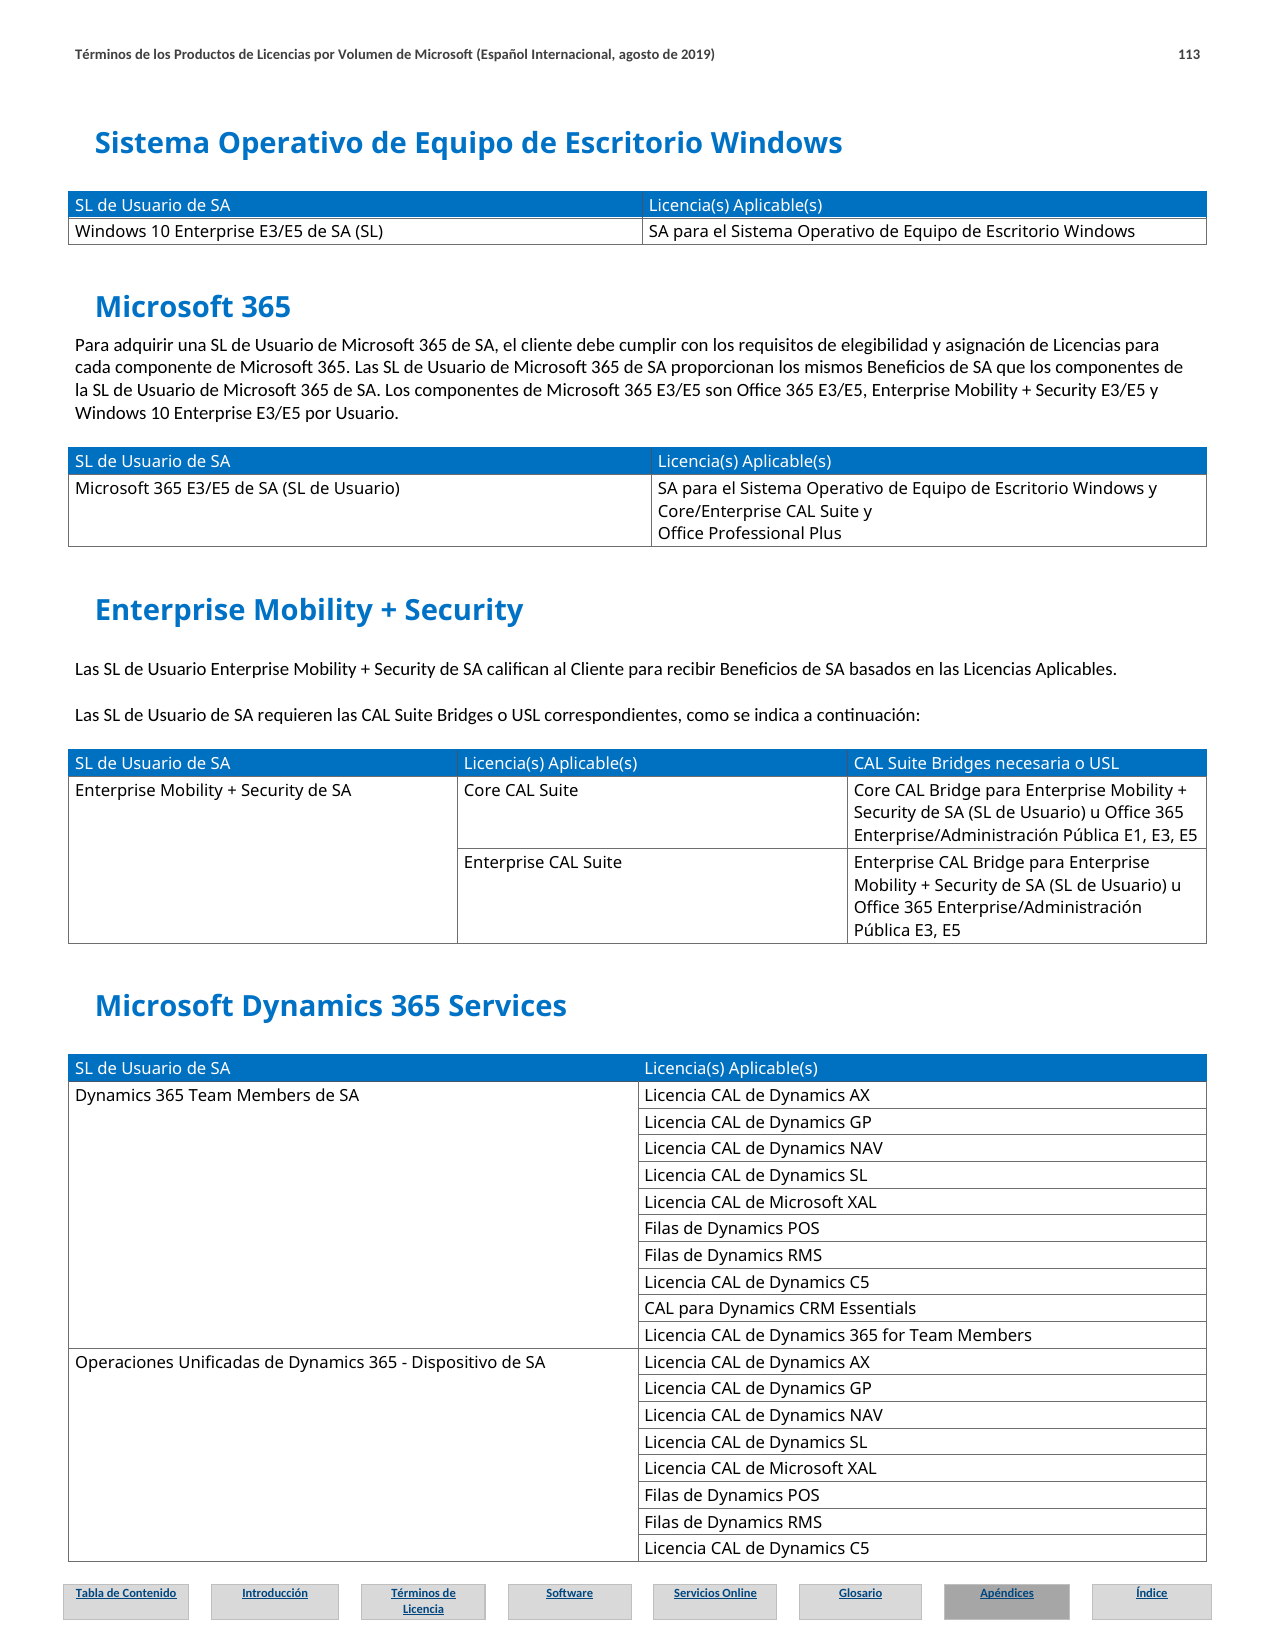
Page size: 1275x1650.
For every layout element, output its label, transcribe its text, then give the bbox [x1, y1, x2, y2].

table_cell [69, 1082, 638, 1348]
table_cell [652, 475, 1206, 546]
list Las SL de Usuario Enterprise Mobility + Security de SA califican al Cliente para recibir Beneficios de SA basados en las Licencias Aplicables. [75, 658, 1200, 681]
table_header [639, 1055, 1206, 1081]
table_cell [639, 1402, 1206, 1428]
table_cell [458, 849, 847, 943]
list Para adquirir una SL de Usuario de Microsoft 365 de SA, el cliente debe cumplir con los requisitos de elegibilidad y asignación de Licencias para cada componente de Microsoft 365. Las SL de Usuario de Microsoft 365 de SA proporcionan los mismos Beneficios de SA que los componentes de la SL de Usuario de Microsoft 365 de SA. Los componentes de Microsoft 365 E3/E5 son Office 365 E3/E5, Enterprise Mobility + Security E3/E5 y Windows 10 Enterprise E3/E5 por Usuario. [75, 333, 1200, 424]
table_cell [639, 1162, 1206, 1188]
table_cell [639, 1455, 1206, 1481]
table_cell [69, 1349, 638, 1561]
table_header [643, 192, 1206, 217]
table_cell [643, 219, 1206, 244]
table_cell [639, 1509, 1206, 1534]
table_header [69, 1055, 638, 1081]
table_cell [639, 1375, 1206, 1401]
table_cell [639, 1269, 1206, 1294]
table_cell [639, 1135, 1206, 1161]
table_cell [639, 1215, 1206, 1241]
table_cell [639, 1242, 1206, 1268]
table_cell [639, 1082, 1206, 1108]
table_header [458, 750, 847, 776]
subtitle Enterprise Mobility + Security [75, 589, 1200, 628]
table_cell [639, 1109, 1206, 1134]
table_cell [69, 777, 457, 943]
list Las SL de Usuario de SA requieren las CAL Suite Bridges o USL correspondientes, como se indica a continuación: [75, 703, 1200, 726]
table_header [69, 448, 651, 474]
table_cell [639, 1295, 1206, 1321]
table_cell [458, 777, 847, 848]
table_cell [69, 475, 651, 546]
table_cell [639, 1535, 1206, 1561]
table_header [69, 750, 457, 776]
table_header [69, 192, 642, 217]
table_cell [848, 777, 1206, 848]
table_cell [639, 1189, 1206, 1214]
subtitle Microsoft 365 [75, 287, 1200, 326]
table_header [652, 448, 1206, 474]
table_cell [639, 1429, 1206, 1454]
subtitle Sistema Operativo de Equipo de Escritorio Windows [75, 122, 1200, 162]
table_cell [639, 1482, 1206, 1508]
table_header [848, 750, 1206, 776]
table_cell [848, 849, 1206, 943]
subtitle Microsoft Dynamics 365 Services [75, 986, 1200, 1025]
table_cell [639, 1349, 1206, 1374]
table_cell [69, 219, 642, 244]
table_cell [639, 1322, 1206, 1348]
